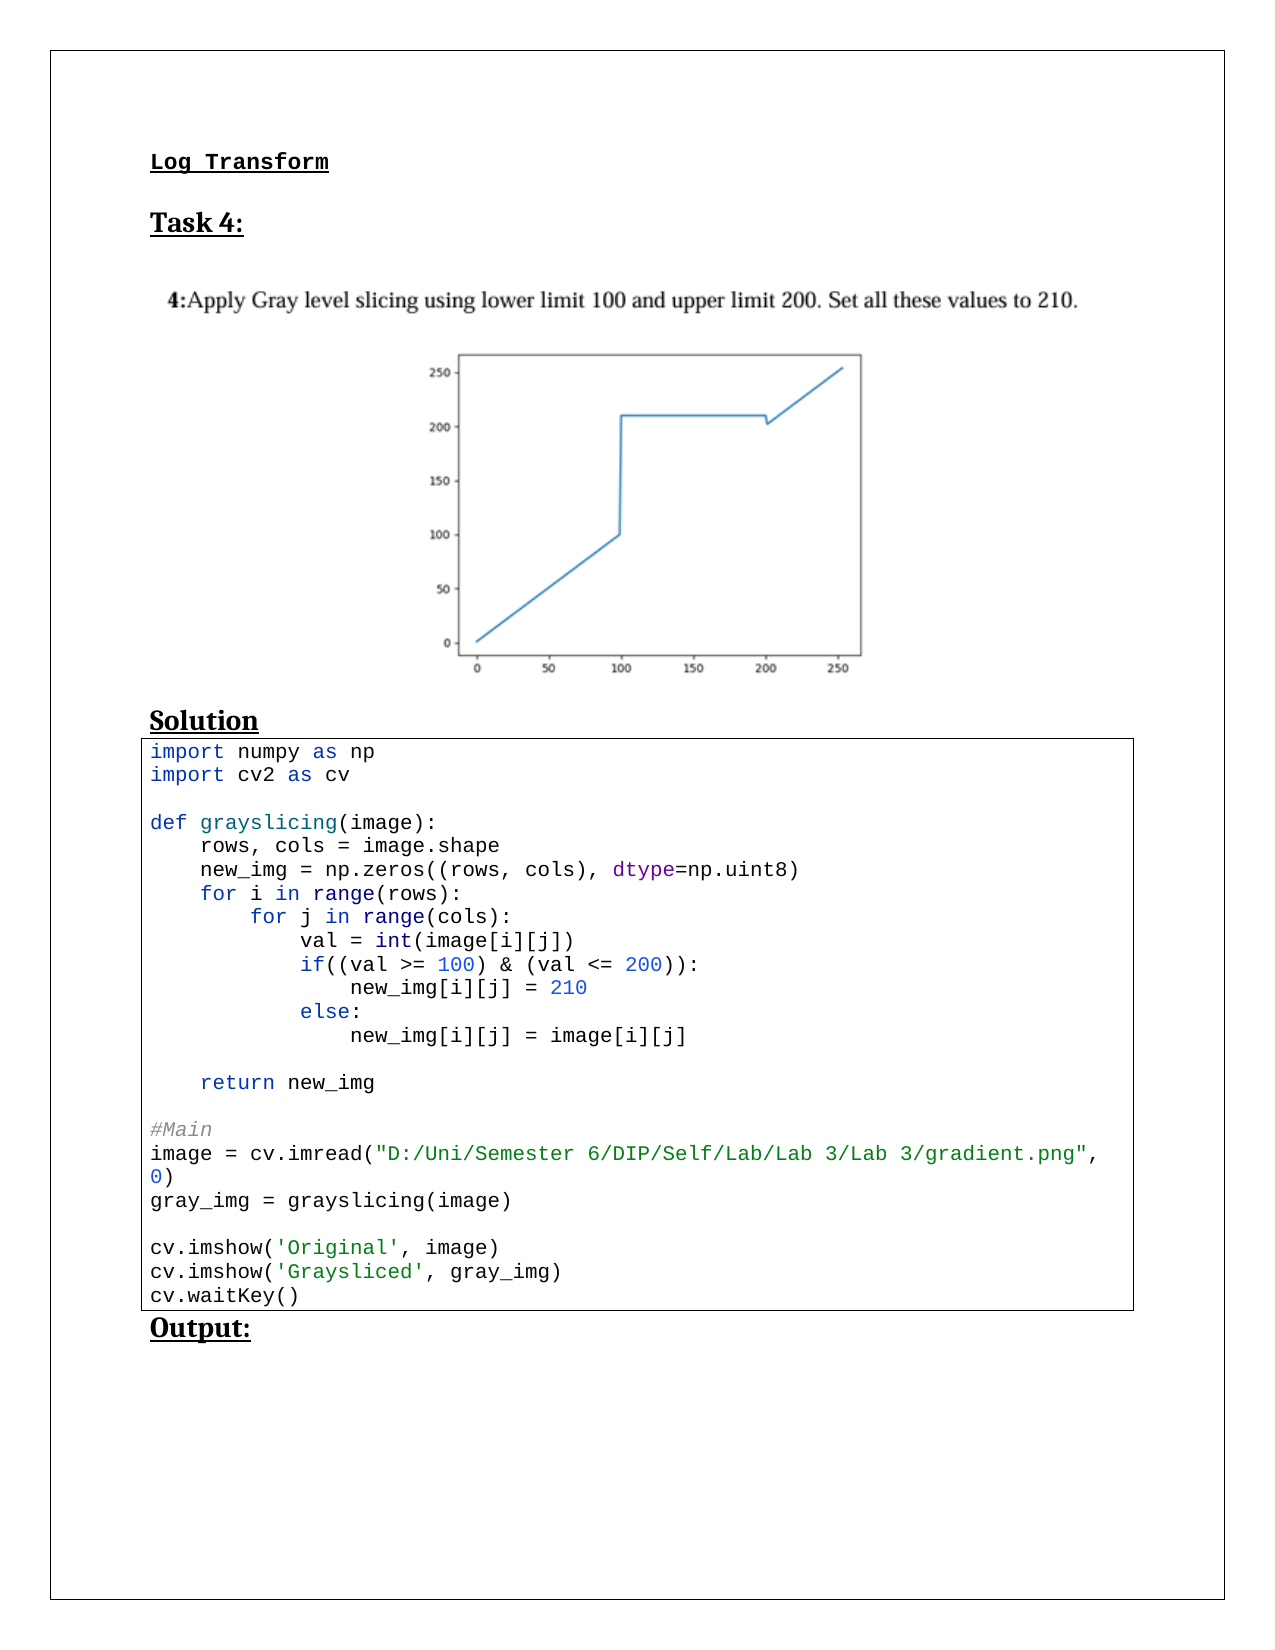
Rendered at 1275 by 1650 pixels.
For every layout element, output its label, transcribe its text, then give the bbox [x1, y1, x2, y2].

text import numpy as np import cv2 as cv def grayslicing(image): rows, cols = image.shape new_img = np.zeros((rows, cols), dtype=np.uint8) for i in range(rows): for j in range(cols): val = int(image[i][j]) if((val >= 100) & (val <= 200)): new_img[i][j] = 210 else: new_img[i][j] = image[i][j] return new_img #Main image = cv.imread("D:/Uni/Semester 6/DIP/Self/Lab/Lab 3/Lab 3/gradient.png", 0) gray_img = grayslicing(image) cv.imshow('Original', image) cv.imshow('Graysliced', gray_img) cv.waitKey() [142, 739, 1133, 1310]
text Solution [150, 705, 1125, 738]
picture [150, 265, 1125, 705]
text Task 4: [150, 206, 1109, 240]
text Output: [150, 1311, 1109, 1345]
text Log Transform [150, 150, 1125, 176]
